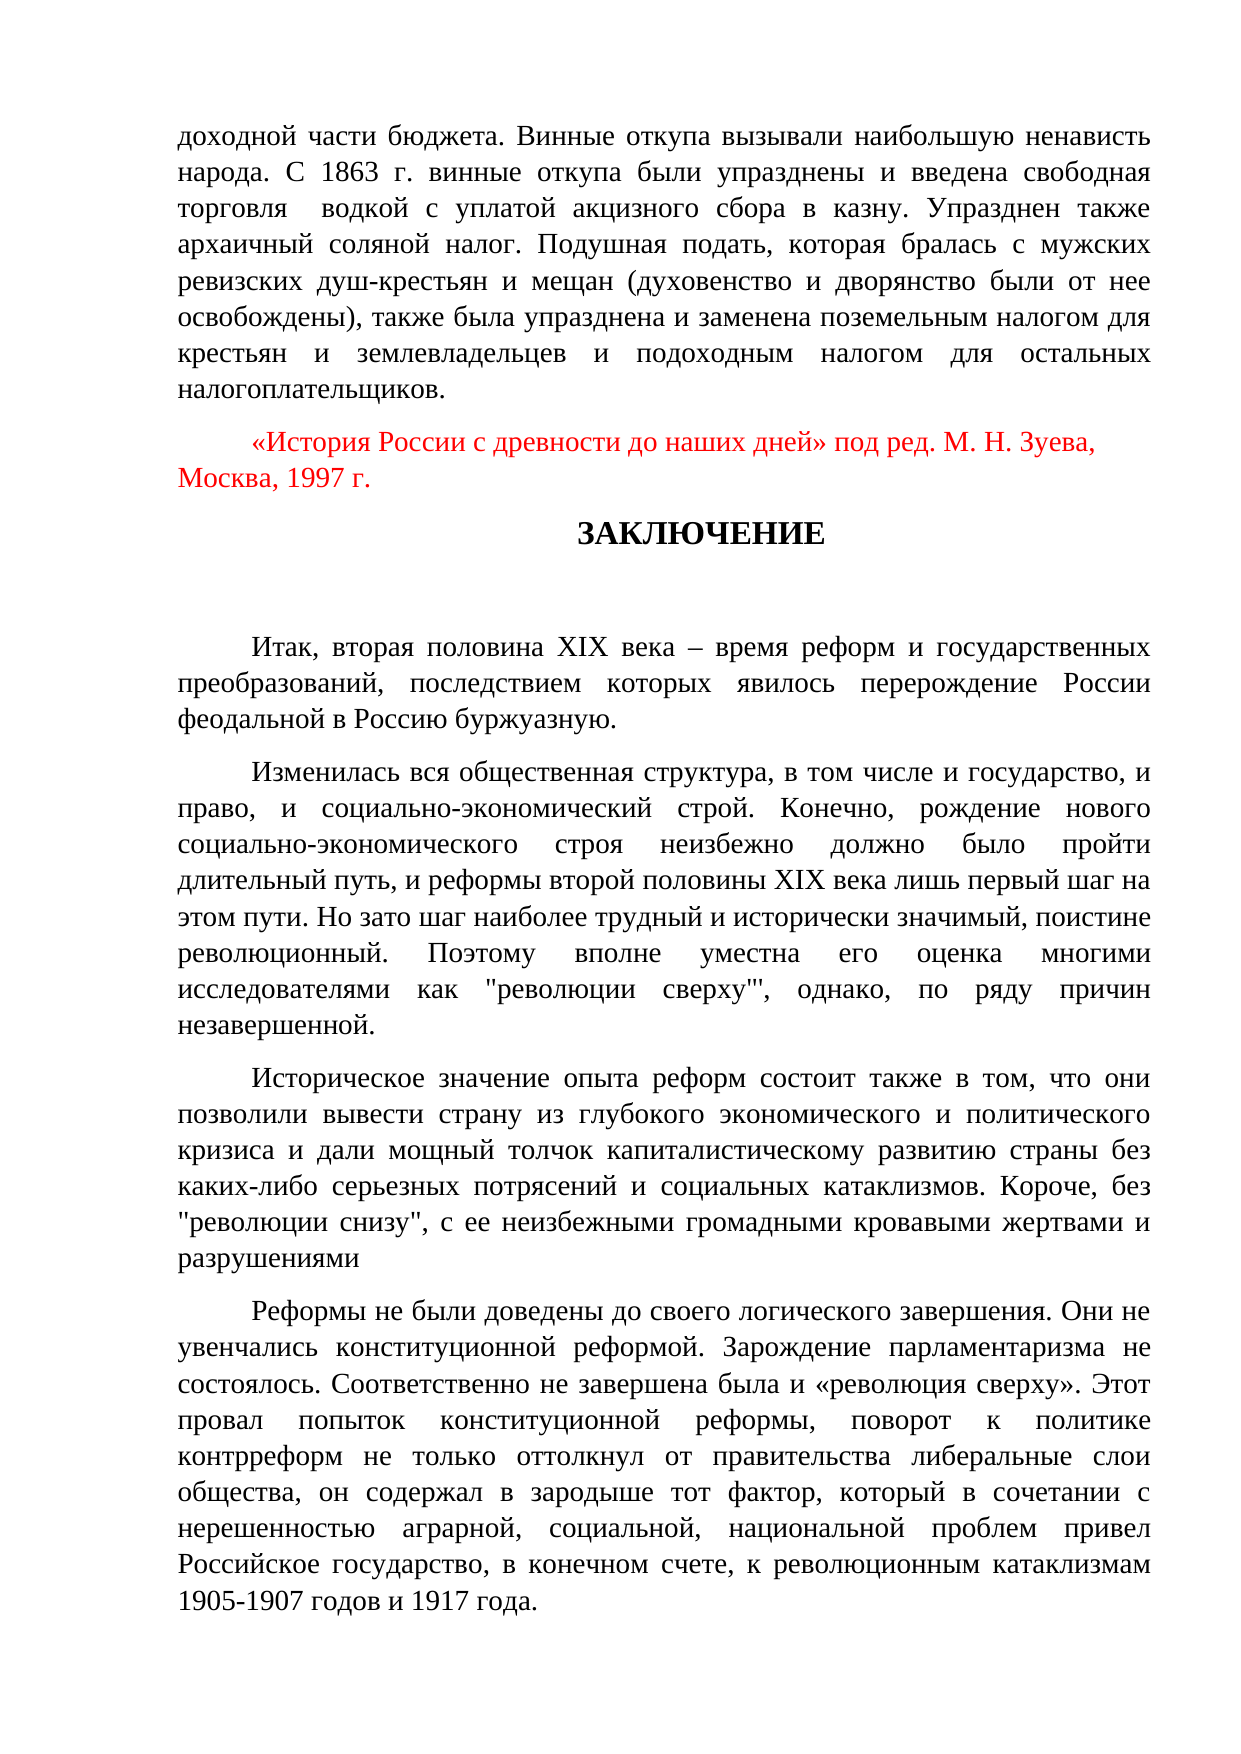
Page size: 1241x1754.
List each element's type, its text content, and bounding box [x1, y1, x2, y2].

text Историческое значение опыта реформ состоит также в том, что они позволили вывести страну из глубокого экономического и политического кризиса и дали мощный толчок капиталистическому развитию страны без каких-либо серьезных потрясений и социальных катаклизмов. Короче, без "революции снизу", с ее неизбежными громадными кровавыми жертвами и разрушениями [177, 1060, 1152, 1274]
text Изменилась вся общественная структура, в том числе и государство, и право, и социально-экономический строй. Конечно, рождение нового социально-экономического строя неизбежно должно было пройти длительный путь, и реформы второй половины XIX века лишь первый шаг на этом пути. Но зато шаг наиболее трудный и исторически значимый, поистине революционный. Поэтому вполне уместна его оценка многими исследователями как "революции сверху"', однако, по ряду причин незавершенной. [177, 754, 1152, 1041]
text ЗАКЛЮЧЕНИЕ [177, 513, 1152, 551]
text Реформы не были доведены до своего логического завершения. Они не увенчались конституционной реформой. Зарождение парламентаризма не состоялось. Соответственно не завершена была и «революция сверху». Этот провал попыток конституционной реформы, поворот к политике контрреформ не только оттолкнул от правительства либеральные слои общества, он содержал в зародыше тот фактор, который в сочетании с нерешенностью аграрной, социальной, национальной проблем привел Российское государство, в конечном счете, к революционным катаклизмам 1905-1907 годов и 1917 года. [177, 1293, 1152, 1616]
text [177, 118, 1152, 405]
text Итак, вторая половина XIX века – время реформ и государственных преобразований, последствием которых явилось перерождение России феодальной в Россию буржуазную. [177, 629, 1152, 735]
text «История России с древности до наших дней» под ред. М. Н. Зуева, Москва, 1997 г. [177, 424, 1152, 494]
